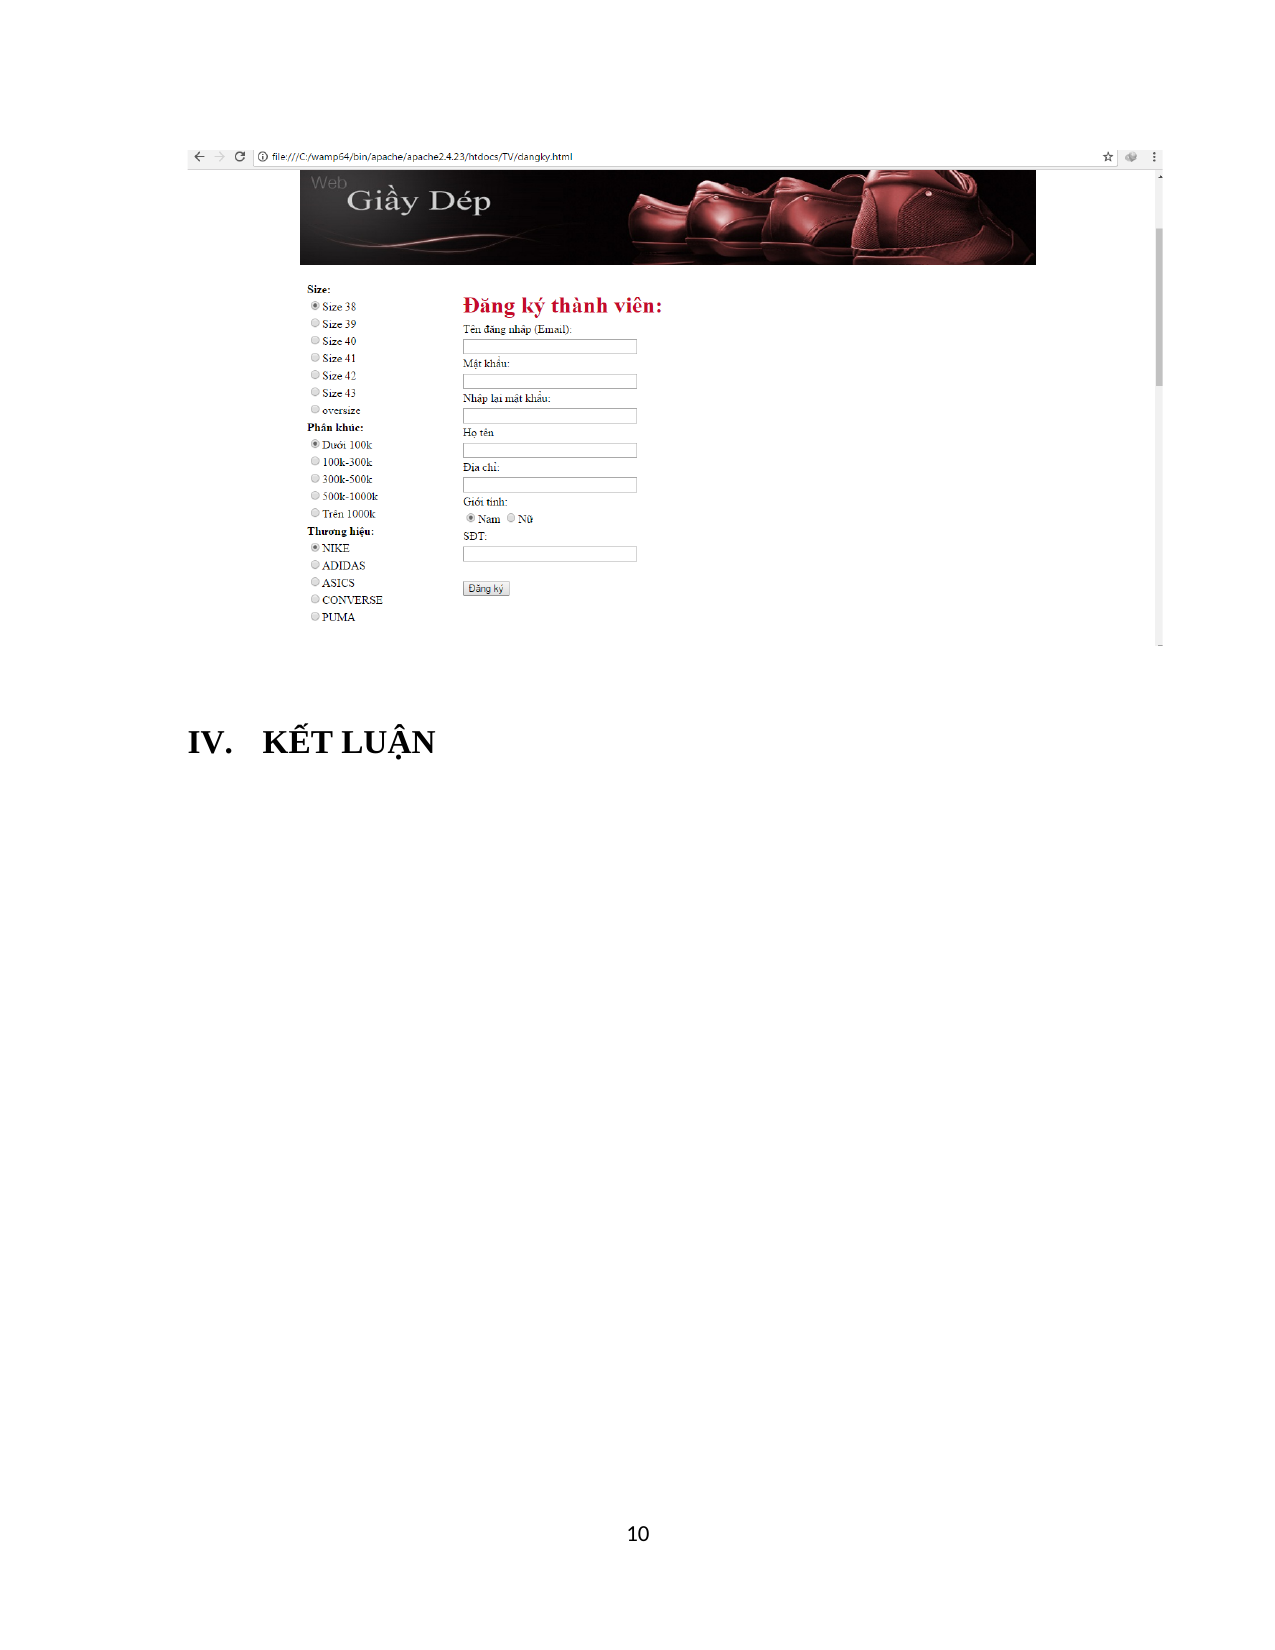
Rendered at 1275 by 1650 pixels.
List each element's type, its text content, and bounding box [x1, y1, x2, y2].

picture [187, 150, 1163, 646]
list KẾT LUẬN [187, 723, 1125, 761]
